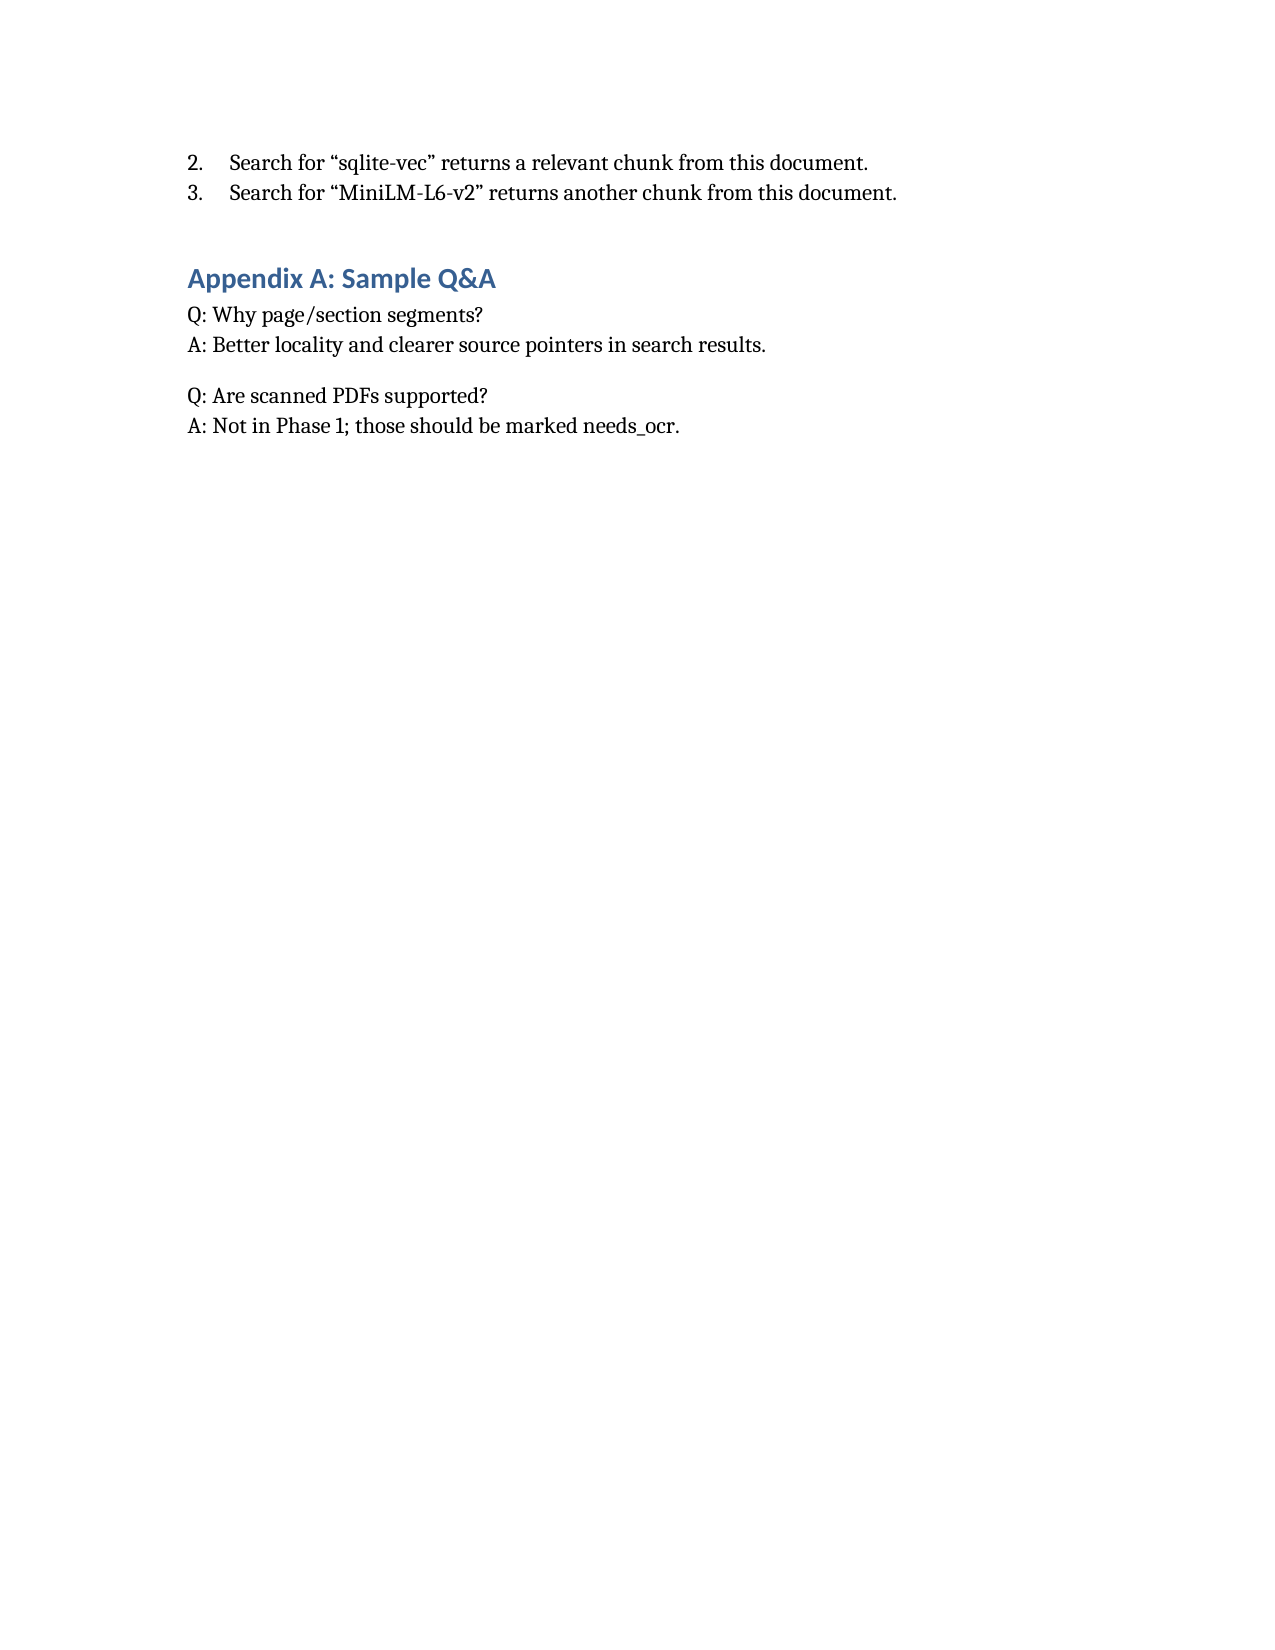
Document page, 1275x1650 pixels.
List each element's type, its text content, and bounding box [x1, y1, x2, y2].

list Search for “MiniLM-L6-v2” returns another chunk from this document. [187, 180, 1087, 207]
subtitle Appendix A: Sample Q&A [187, 260, 1087, 296]
text Q: Why page/section segments? A: Better locality and clearer source pointers in search results. [187, 301, 1087, 358]
text Q: Are scanned PDFs supported? A: Not in Phase 1; those should be marked needs_ocr. [187, 383, 1087, 439]
list Search for “sqlite-vec” returns a relevant chunk from this document. [187, 150, 1087, 176]
